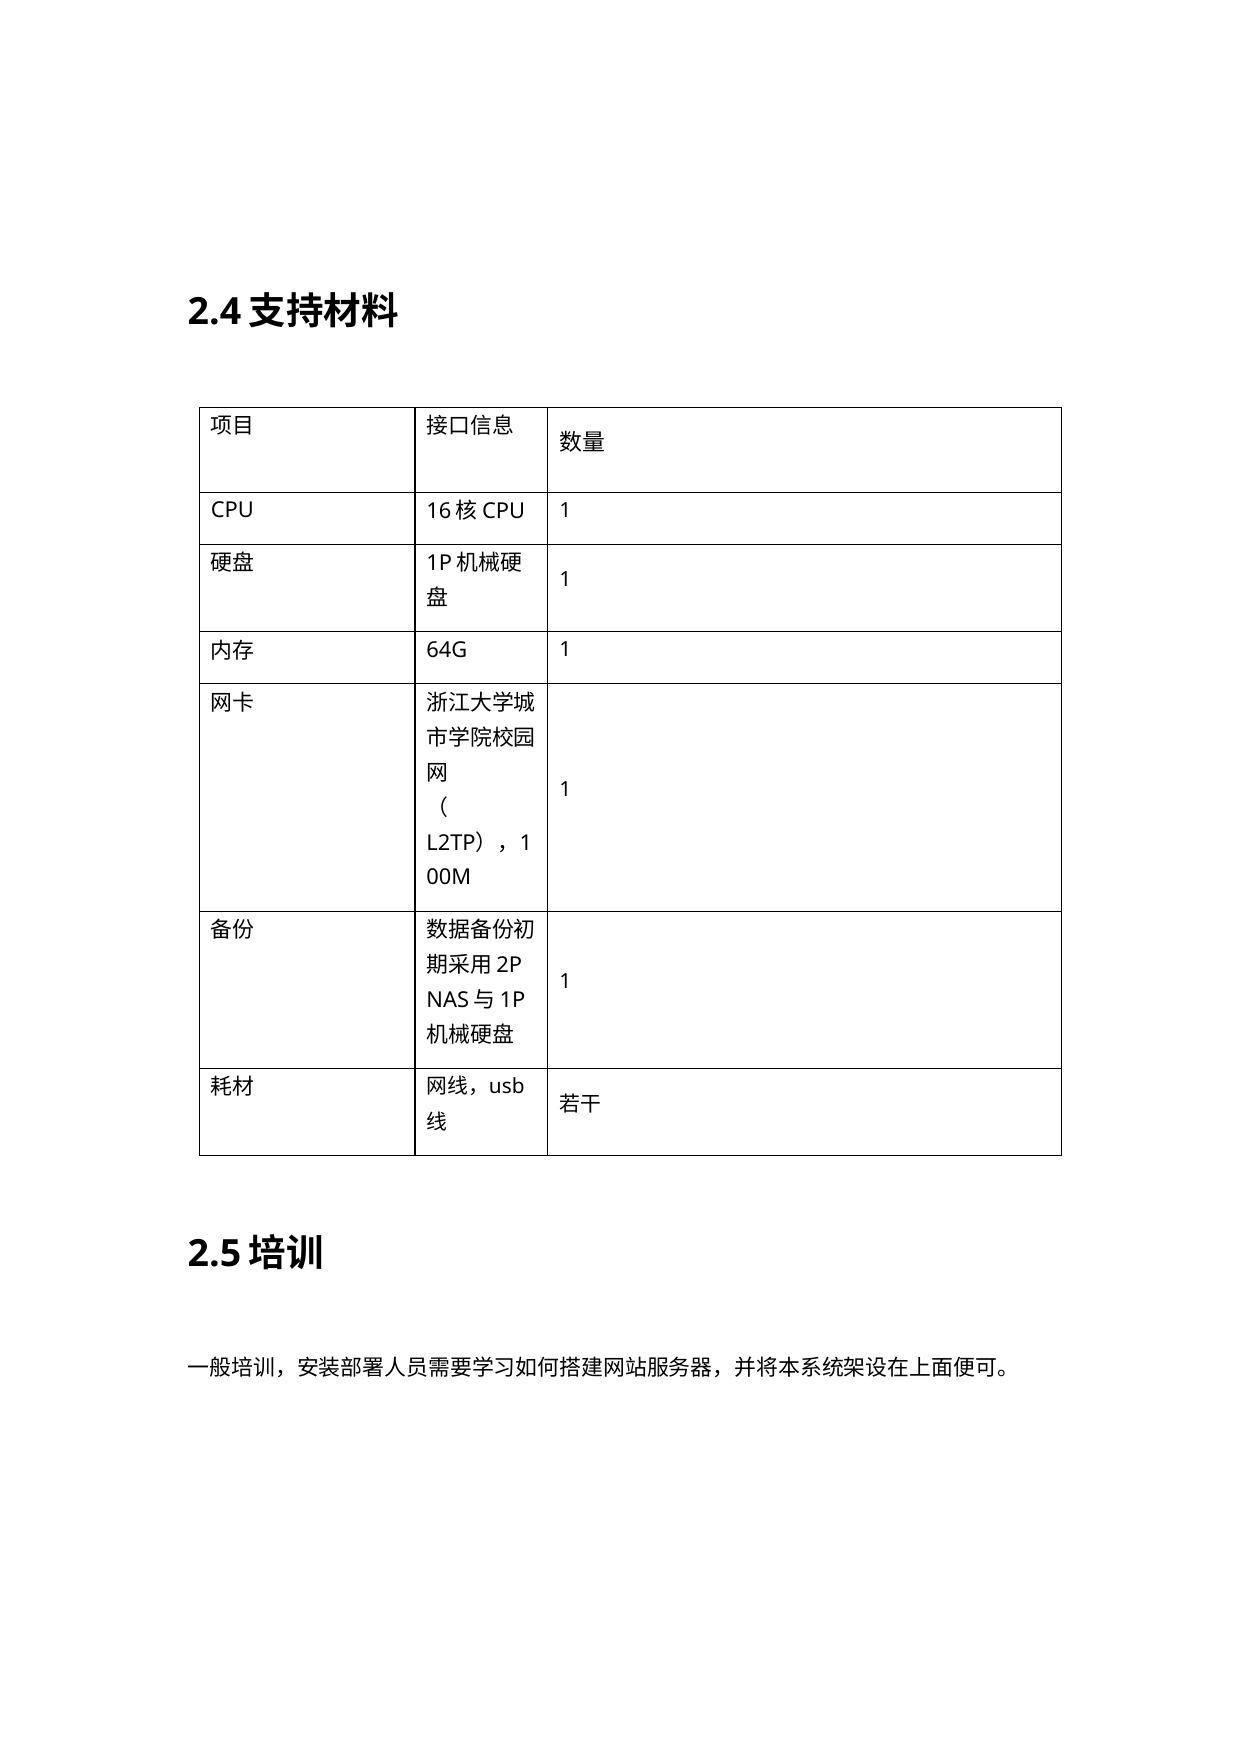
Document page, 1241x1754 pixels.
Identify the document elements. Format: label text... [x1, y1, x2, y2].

table_cell 1 [548, 912, 1061, 1068]
table_cell 1P机械硬盘 [416, 545, 547, 631]
table_cell 1 [548, 684, 1061, 911]
table_cell CPU [200, 493, 414, 544]
table_cell 网卡 [200, 684, 414, 911]
table_cell 耗材 [200, 1069, 414, 1155]
table_header 项目 [200, 408, 414, 492]
table_cell 数据备份初期采用2P NAS与1P机械硬盘 [416, 912, 547, 1068]
table_cell 浙江大学城市学院校园网（L2TP），100M [416, 684, 547, 911]
table_header 接口信息 [416, 408, 547, 492]
table_cell 内存 [200, 632, 414, 683]
table_cell 备份 [200, 912, 414, 1068]
table_cell 网线，usb线 [416, 1069, 547, 1155]
table_cell 16核CPU [416, 493, 547, 544]
table_cell 1 [548, 545, 1061, 631]
subtitle 2.4支持材料 [187, 275, 1053, 340]
table_header 数量 [548, 408, 1061, 492]
subtitle 2.5培训 [187, 1218, 1053, 1283]
table_cell 硬盘 [200, 545, 414, 631]
text 一般培训，安装部署人员需要学习如何搭建网站服务器，并将本系统架设在上面便可。 [187, 1349, 1053, 1382]
table_cell 1 [548, 493, 1061, 544]
table_cell 1 [548, 632, 1061, 683]
table_cell 若干 [548, 1069, 1061, 1155]
table_cell 64G [416, 632, 547, 683]
